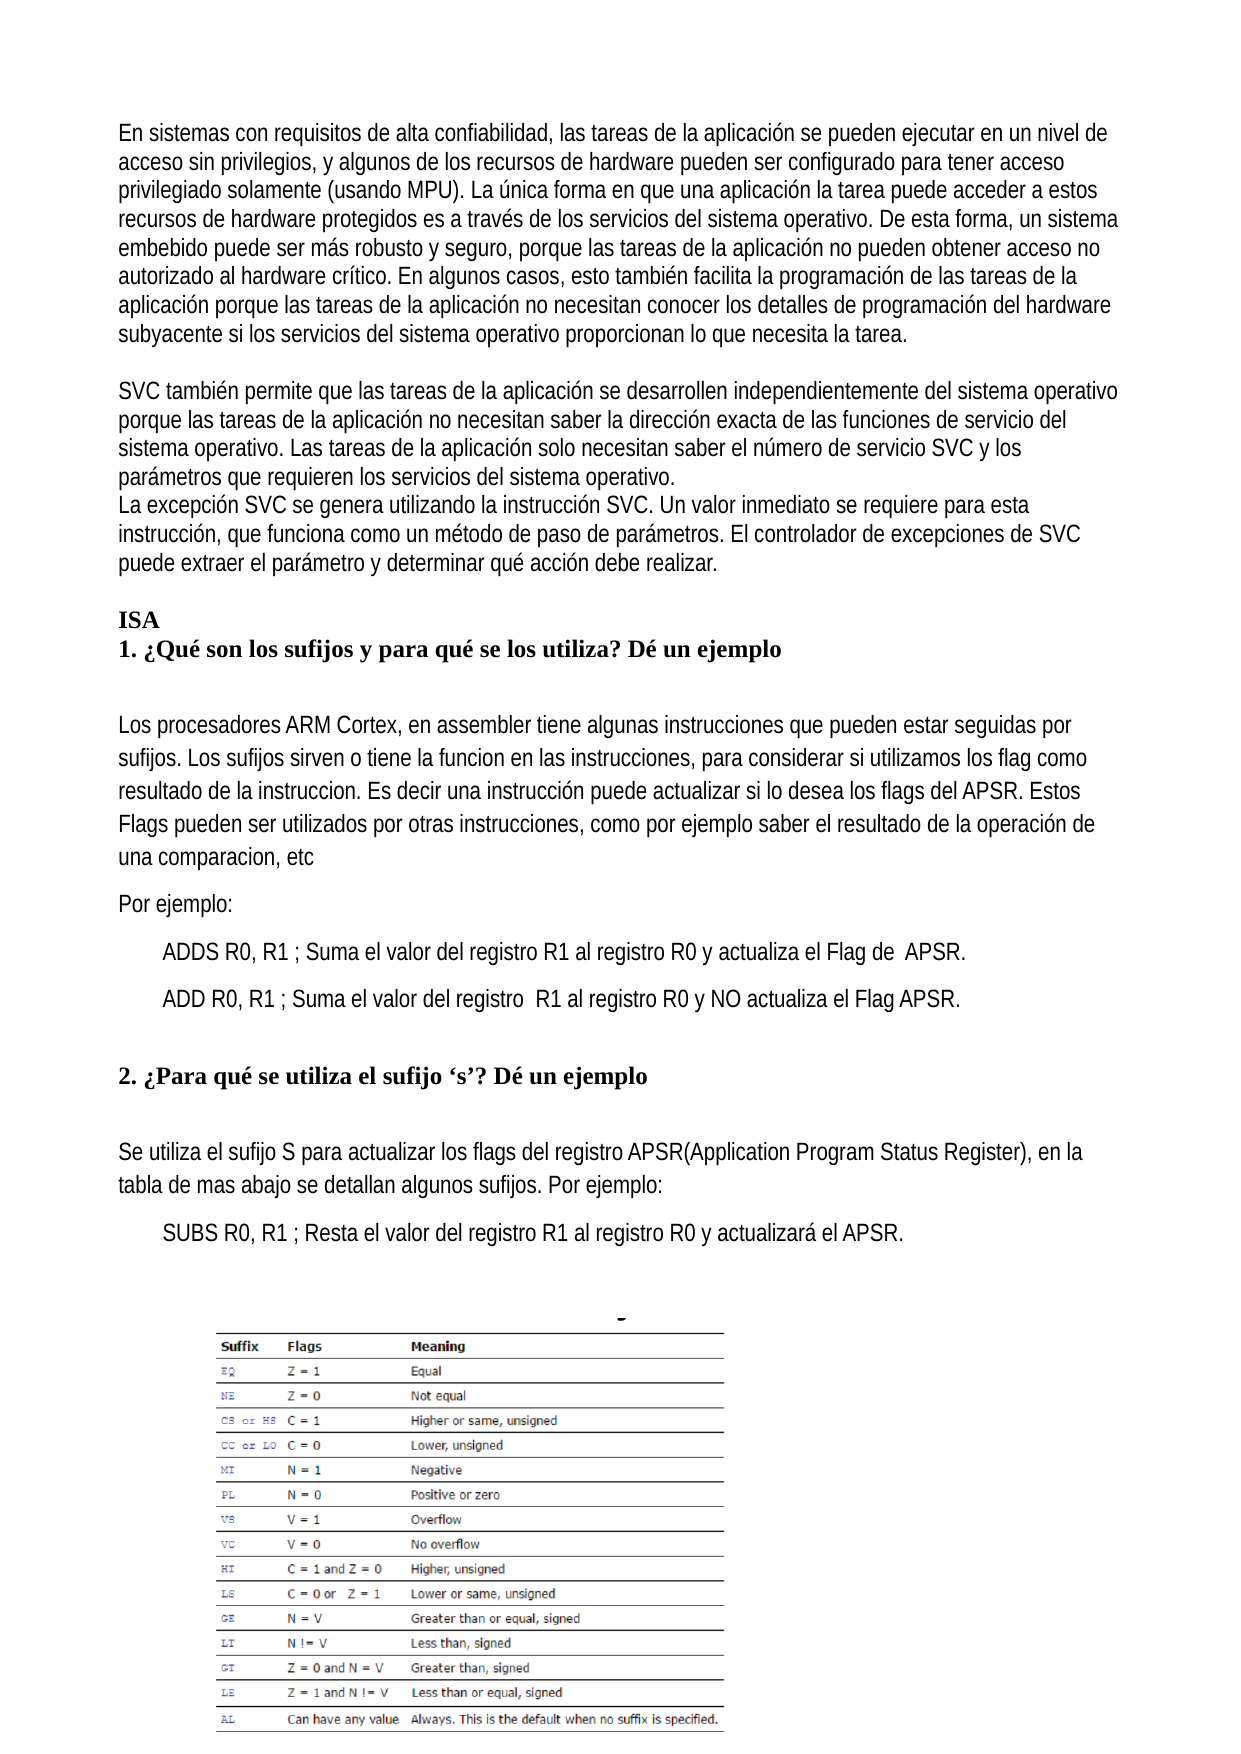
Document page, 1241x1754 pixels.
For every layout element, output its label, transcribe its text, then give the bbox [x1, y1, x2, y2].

text La excepción SVC se genera utilizando la instrucción SVC. Un valor inmediato se requiere para esta instrucción, que funciona como un método de paso de parámetros. El controlador de excepciones de SVC puede extraer el parámetro y determinar qué acción debe realizar. [118, 491, 1122, 576]
text 1. ¿Qué son los sufijos y para qué se los utiliza? Dé un ejemplo [118, 634, 1122, 663]
text 2. ¿Para qué se utiliza el sufijo ‘s’? Dé un ejemplo [118, 1061, 1122, 1089]
text Se utiliza el sufijo S para actualizar los flags del registro APSR(Application Program Status Register), en la tabla de mas abajo se detallan algunos sufijos. Por ejemplo: [118, 1137, 1122, 1199]
text ADD R0, R1 ; Suma el valor del registro R1 al registro R0 y NO actualiza el Flag APSR. [162, 984, 1122, 1013]
text Por ejemplo: [118, 889, 1122, 918]
text SUBS R0, R1 ; Resta el valor del registro R1 al registro R0 y actualizará el APSR. [162, 1217, 1122, 1246]
text ISA [118, 605, 1122, 634]
text ADDS R0, R1 ; Suma el valor del registro R1 al registro R0 y actualiza el Flag de APSR. [162, 937, 1122, 966]
picture [197, 1318, 741, 1743]
text Los procesadores ARM Cortex, en assembler tiene algunas instrucciones que pueden estar seguidas por sufijos. Los sufijos sirven o tiene la funcion en las instrucciones, para considerar si utilizamos los flag como resultado de la instruccion. Es decir una instrucción puede actualizar si lo desea los flags del APSR. Estos Flags pueden ser utilizados por otras instrucciones, como por ejemplo saber el resultado de la operación de una comparacion, etc [118, 710, 1122, 871]
